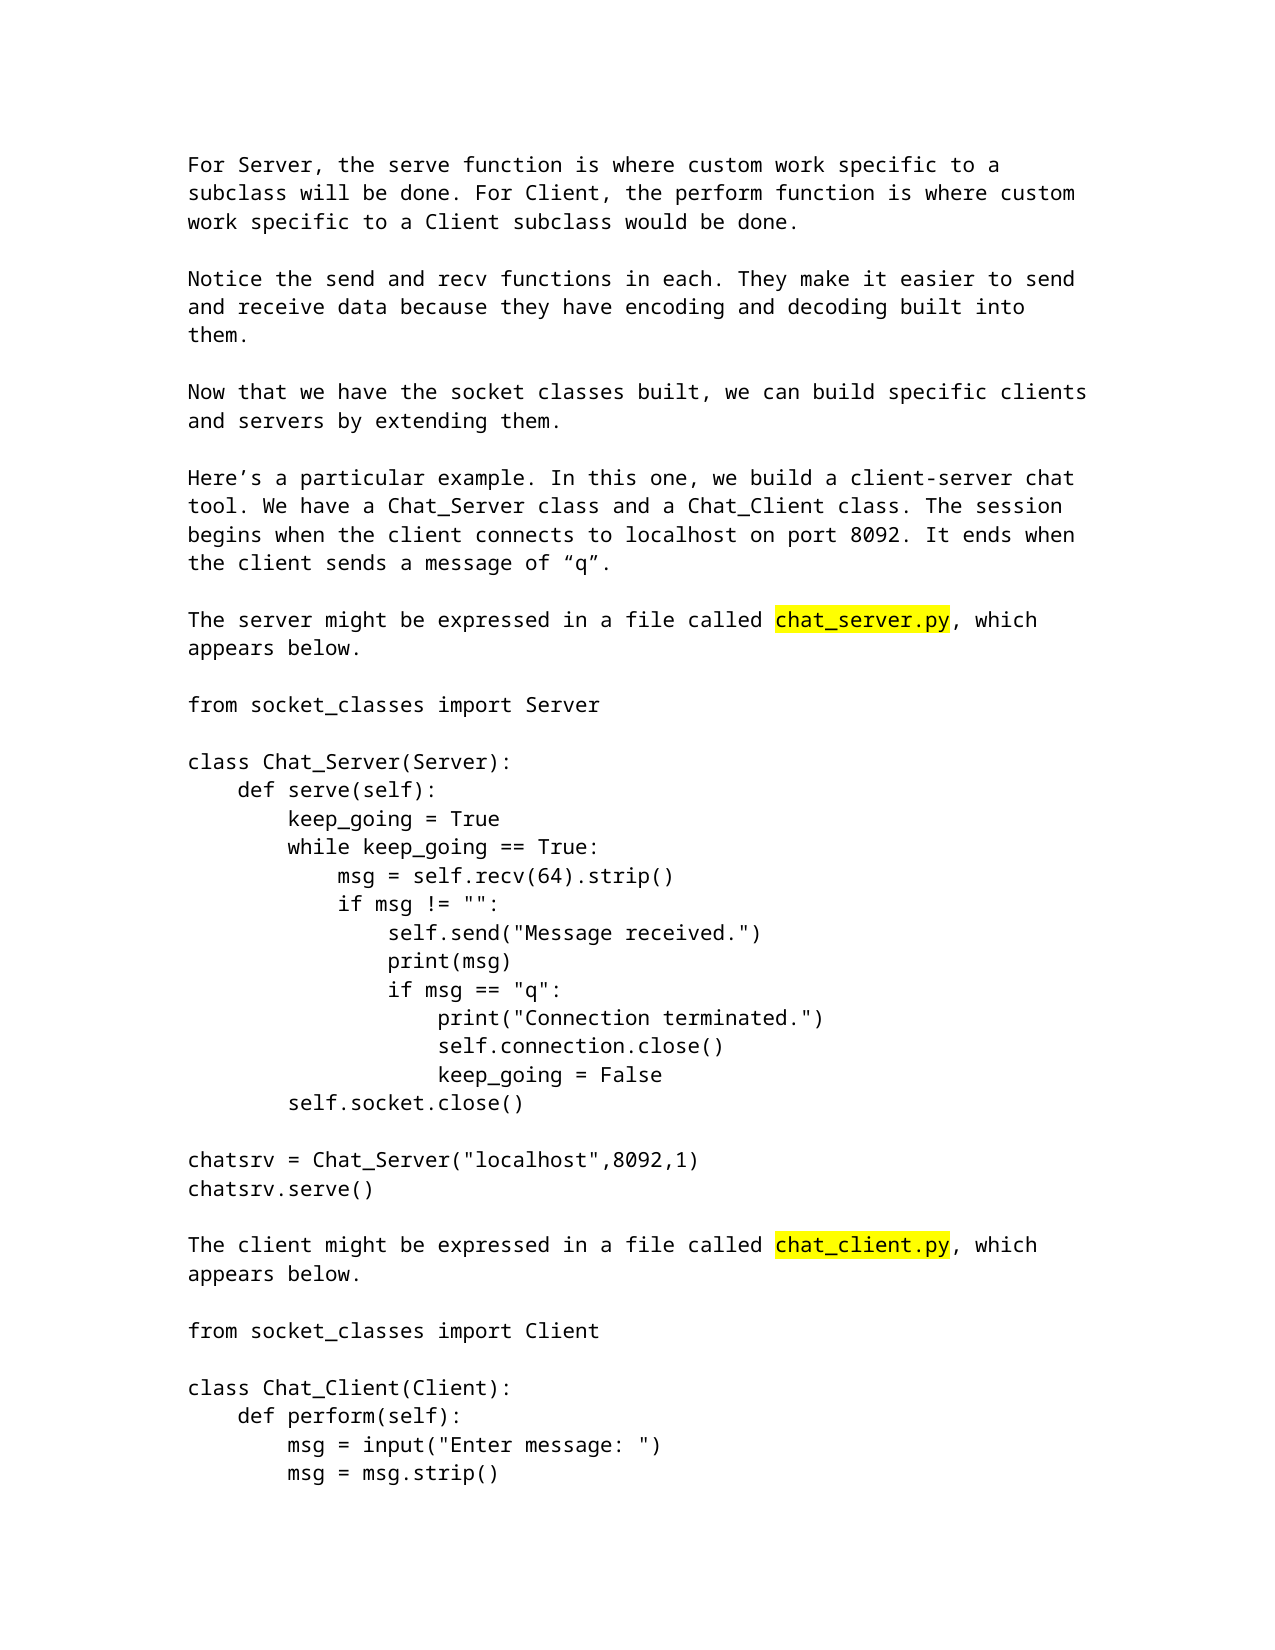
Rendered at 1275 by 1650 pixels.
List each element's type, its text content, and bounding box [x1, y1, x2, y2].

text self.send("Message received.") [187, 918, 1087, 946]
text For Server, the serve function is where custom work specific to a subclass will be done. For Client, the perform function is where custom work specific to a Client subclass would be done. [187, 150, 1087, 235]
text Here’s a particular example. In this one, we build a client-server chat tool. We have a Chat_Server class and a Chat_Client class. The session begins when the client connects to localhost on port 8092. It ends when the client sends a message of “q”. [187, 463, 1087, 577]
text The client might be expressed in a file called chat_client.py, which appears below. [187, 1231, 1087, 1287]
text print("Connection terminated.") [187, 1003, 1087, 1032]
text print(msg) [187, 946, 1087, 975]
text chatsrv = Chat_Server("localhost",8092,1) [187, 1145, 1087, 1174]
text self.socket.close() [187, 1088, 1087, 1117]
text Notice the send and recv functions in each. They make it easier to send and receive data because they have encoding and decoding built into them. [187, 264, 1087, 349]
text chatsrv.serve() [187, 1174, 1087, 1202]
text class Chat_Server(Server): [187, 747, 1087, 776]
text if msg != "": [187, 889, 1087, 918]
text msg = self.recv(64).strip() [187, 861, 1087, 889]
text keep_going = False [187, 1060, 1087, 1088]
text while keep_going == True: [187, 832, 1087, 861]
text from socket_classes import Client [187, 1316, 1087, 1344]
text keep_going = True [187, 804, 1087, 832]
text Now that we have the socket classes built, we can build specific clients and servers by extending them. [187, 377, 1087, 434]
text msg = input("Enter message: ") [187, 1430, 1087, 1458]
text The server might be expressed in a file called chat_server.py, which appears below. [187, 605, 1087, 662]
text if msg == "q": [187, 975, 1087, 1003]
text self.connection.close() [187, 1032, 1087, 1060]
text class Chat_Client(Client): [187, 1373, 1087, 1401]
text def perform(self): [187, 1401, 1087, 1430]
text def serve(self): [187, 776, 1087, 804]
text msg = msg.strip() [187, 1458, 1087, 1487]
text from socket_classes import Server [187, 690, 1087, 719]
